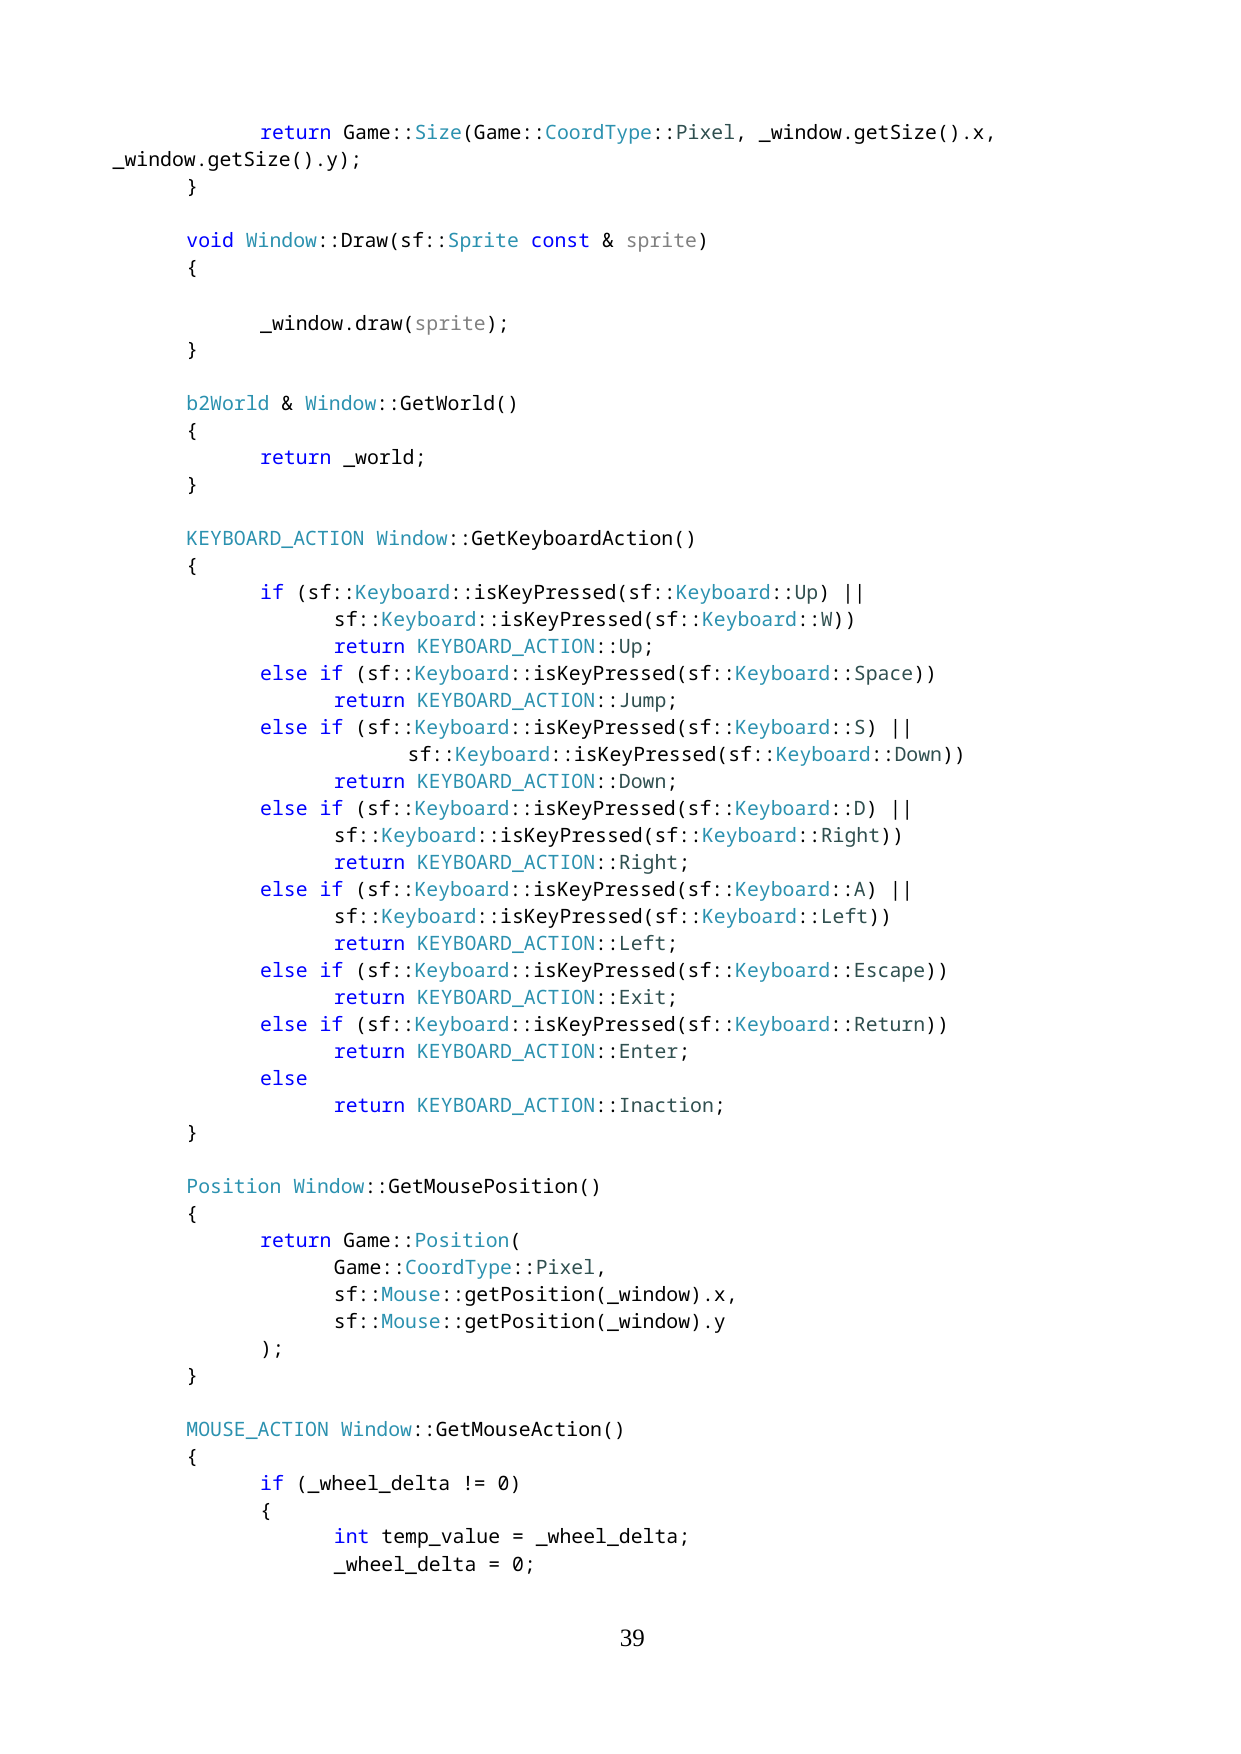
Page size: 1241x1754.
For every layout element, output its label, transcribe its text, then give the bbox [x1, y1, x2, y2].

text Position Window::GetMousePosition() [112, 1172, 1152, 1199]
text { [112, 552, 1152, 578]
text return KEYBOARD_ACTION::Jump; [112, 686, 1152, 713]
text else if (sf::Keyboard::isKeyPressed(sf::Keyboard::Escape)) [112, 956, 1152, 983]
text return KEYBOARD_ACTION::Down; [112, 767, 1152, 794]
text return KEYBOARD_ACTION::Inaction; [112, 1091, 1152, 1118]
text int temp_value = _wheel_delta; [112, 1523, 1152, 1550]
text sf::Mouse::getPosition(_window).x, [112, 1280, 1152, 1307]
text return Game::Size(Game::CoordType::Pixel, _window.getSize().x, _window.getSize().y); [112, 118, 1152, 172]
text { [112, 417, 1152, 444]
text { [112, 1199, 1152, 1226]
text KEYBOARD_ACTION Window::GetKeyboardAction() [112, 524, 1152, 552]
text sf::Keyboard::isKeyPressed(sf::Keyboard::Left)) [112, 902, 1152, 929]
text return KEYBOARD_ACTION::Up; [112, 632, 1152, 659]
text { [112, 1442, 1152, 1469]
text return KEYBOARD_ACTION::Left; [112, 929, 1152, 956]
text _wheel_delta = 0; [112, 1550, 1152, 1577]
text Game::CoordType::Pixel, [112, 1253, 1152, 1280]
text else if (sf::Keyboard::isKeyPressed(sf::Keyboard::A) || [112, 875, 1152, 902]
text { [112, 253, 1152, 280]
text else if (sf::Keyboard::isKeyPressed(sf::Keyboard::Space)) [112, 659, 1152, 686]
text if (sf::Keyboard::isKeyPressed(sf::Keyboard::Up) || [112, 578, 1152, 606]
text return KEYBOARD_ACTION::Enter; [112, 1037, 1152, 1064]
text MOUSE_ACTION Window::GetMouseAction() [112, 1415, 1152, 1442]
text } [112, 172, 1152, 199]
text } [112, 336, 1152, 363]
text else if (sf::Keyboard::isKeyPressed(sf::Keyboard::S) || [112, 713, 1152, 740]
text else [112, 1064, 1152, 1091]
text sf::Keyboard::isKeyPressed(sf::Keyboard::Right)) [112, 821, 1152, 848]
text else if (sf::Keyboard::isKeyPressed(sf::Keyboard::Return)) [112, 1010, 1152, 1037]
text } [112, 1118, 1152, 1145]
text sf::Mouse::getPosition(_window).y [112, 1307, 1152, 1334]
text ); [112, 1334, 1152, 1361]
text b2World & Window::GetWorld() [112, 390, 1152, 417]
text { [112, 1496, 1152, 1523]
text } [112, 471, 1152, 498]
text if (_wheel_delta != 0) [112, 1469, 1152, 1496]
text return Game::Position( [112, 1226, 1152, 1253]
text else if (sf::Keyboard::isKeyPressed(sf::Keyboard::D) || [112, 794, 1152, 821]
text _window.draw(sprite); [112, 309, 1152, 336]
text } [112, 1361, 1152, 1388]
text return _world; [112, 444, 1152, 471]
text sf::Keyboard::isKeyPressed(sf::Keyboard::W)) [112, 606, 1152, 632]
text void Window::Draw(sf::Sprite const & sprite) [112, 226, 1152, 253]
text sf::Keyboard::isKeyPressed(sf::Keyboard::Down)) [112, 740, 1152, 767]
text return KEYBOARD_ACTION::Exit; [112, 983, 1152, 1010]
text return KEYBOARD_ACTION::Right; [112, 848, 1152, 875]
